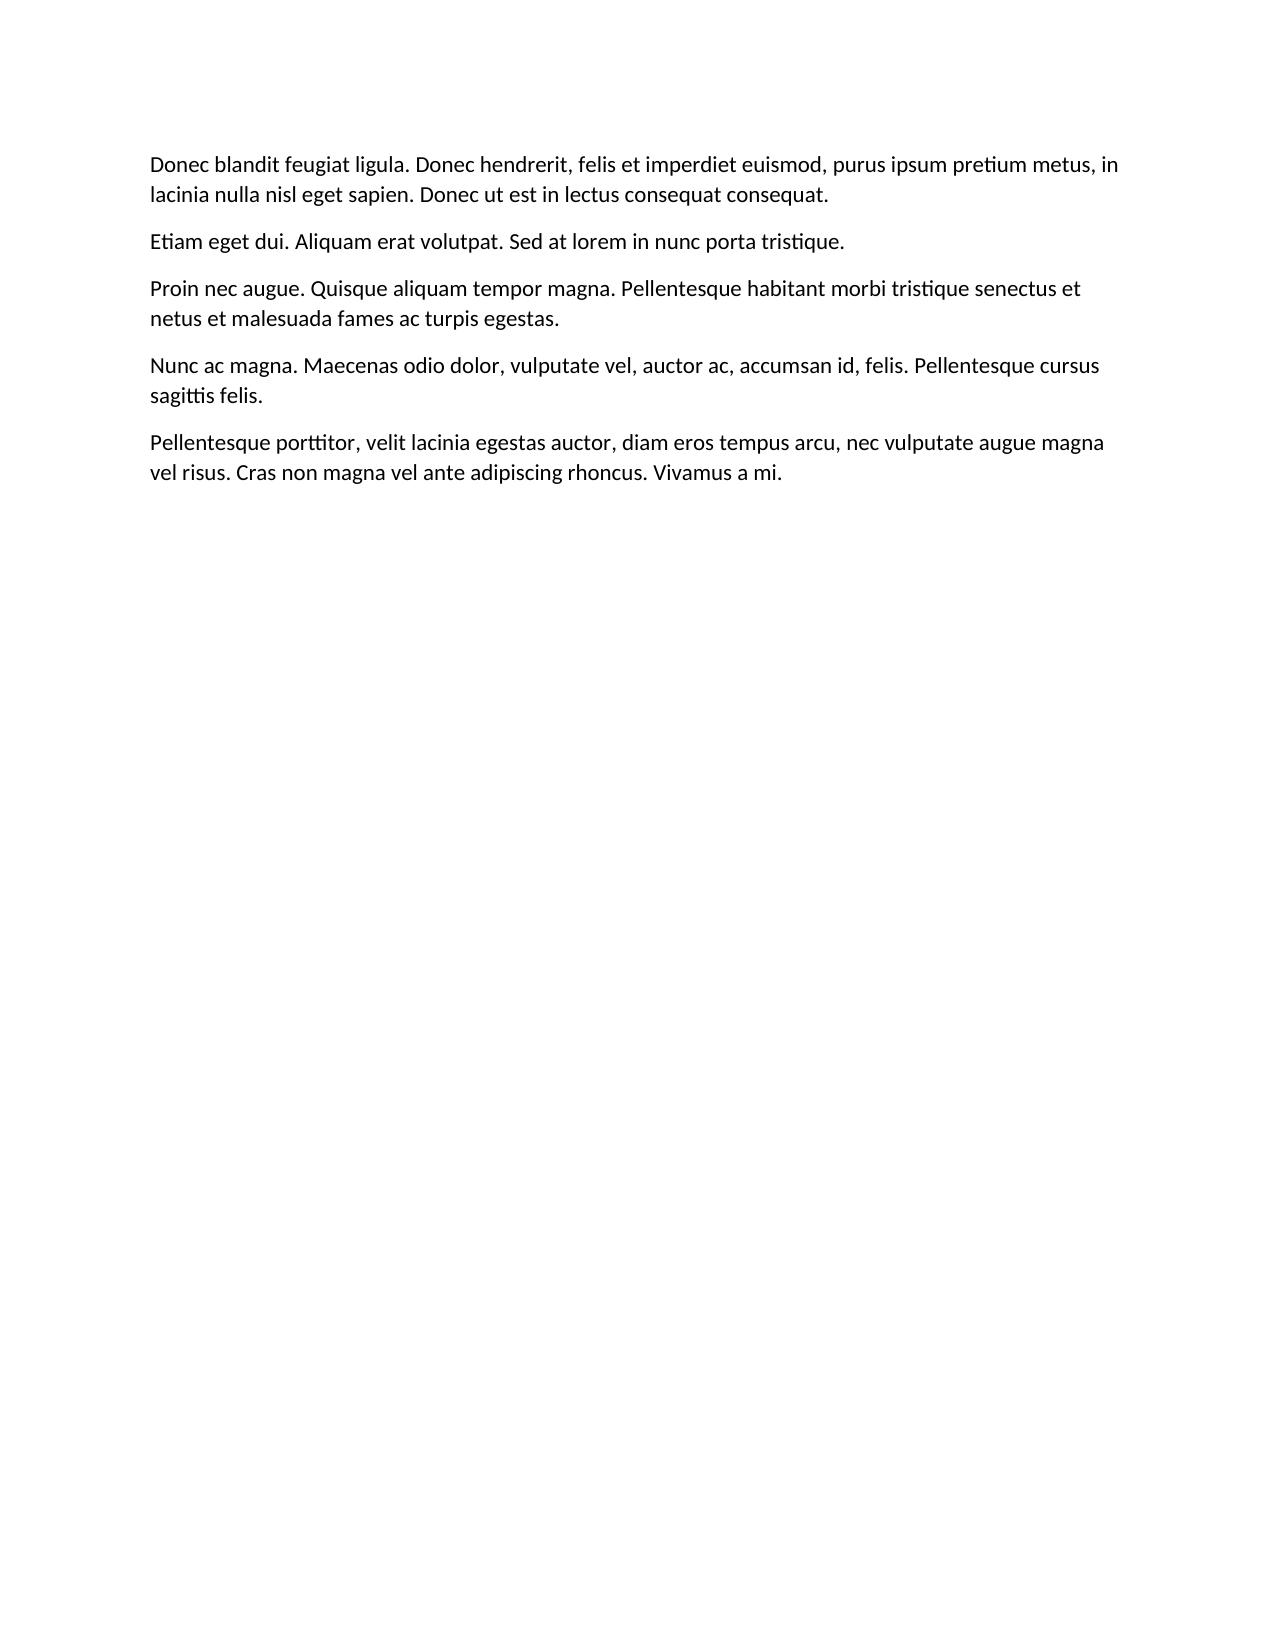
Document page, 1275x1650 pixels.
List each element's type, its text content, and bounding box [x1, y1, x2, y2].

text Donec blandit feugiat ligula. Donec hendrerit, felis et imperdiet euismod, purus ipsum pretium metus, in lacinia nulla nisl eget sapien. Donec ut est in lectus consequat consequat. [150, 150, 1125, 208]
text Proin nec augue. Quisque aliquam tempor magna. Pellentesque habitant morbi tristique senectus et netus et malesuada fames ac turpis egestas. [150, 274, 1125, 332]
text Etiam eget dui. Aliquam erat volutpat. Sed at lorem in nunc porta tristique. [150, 227, 1125, 255]
text Nunc ac magna. Maecenas odio dolor, vulputate vel, auctor ac, accumsan id, felis. Pellentesque cursus sagittis felis. [150, 351, 1125, 409]
text Pellentesque porttitor, velit lacinia egestas auctor, diam eros tempus arcu, nec vulputate augue magna vel risus. Cras non magna vel ante adipiscing rhoncus. Vivamus a mi. [150, 428, 1125, 486]
